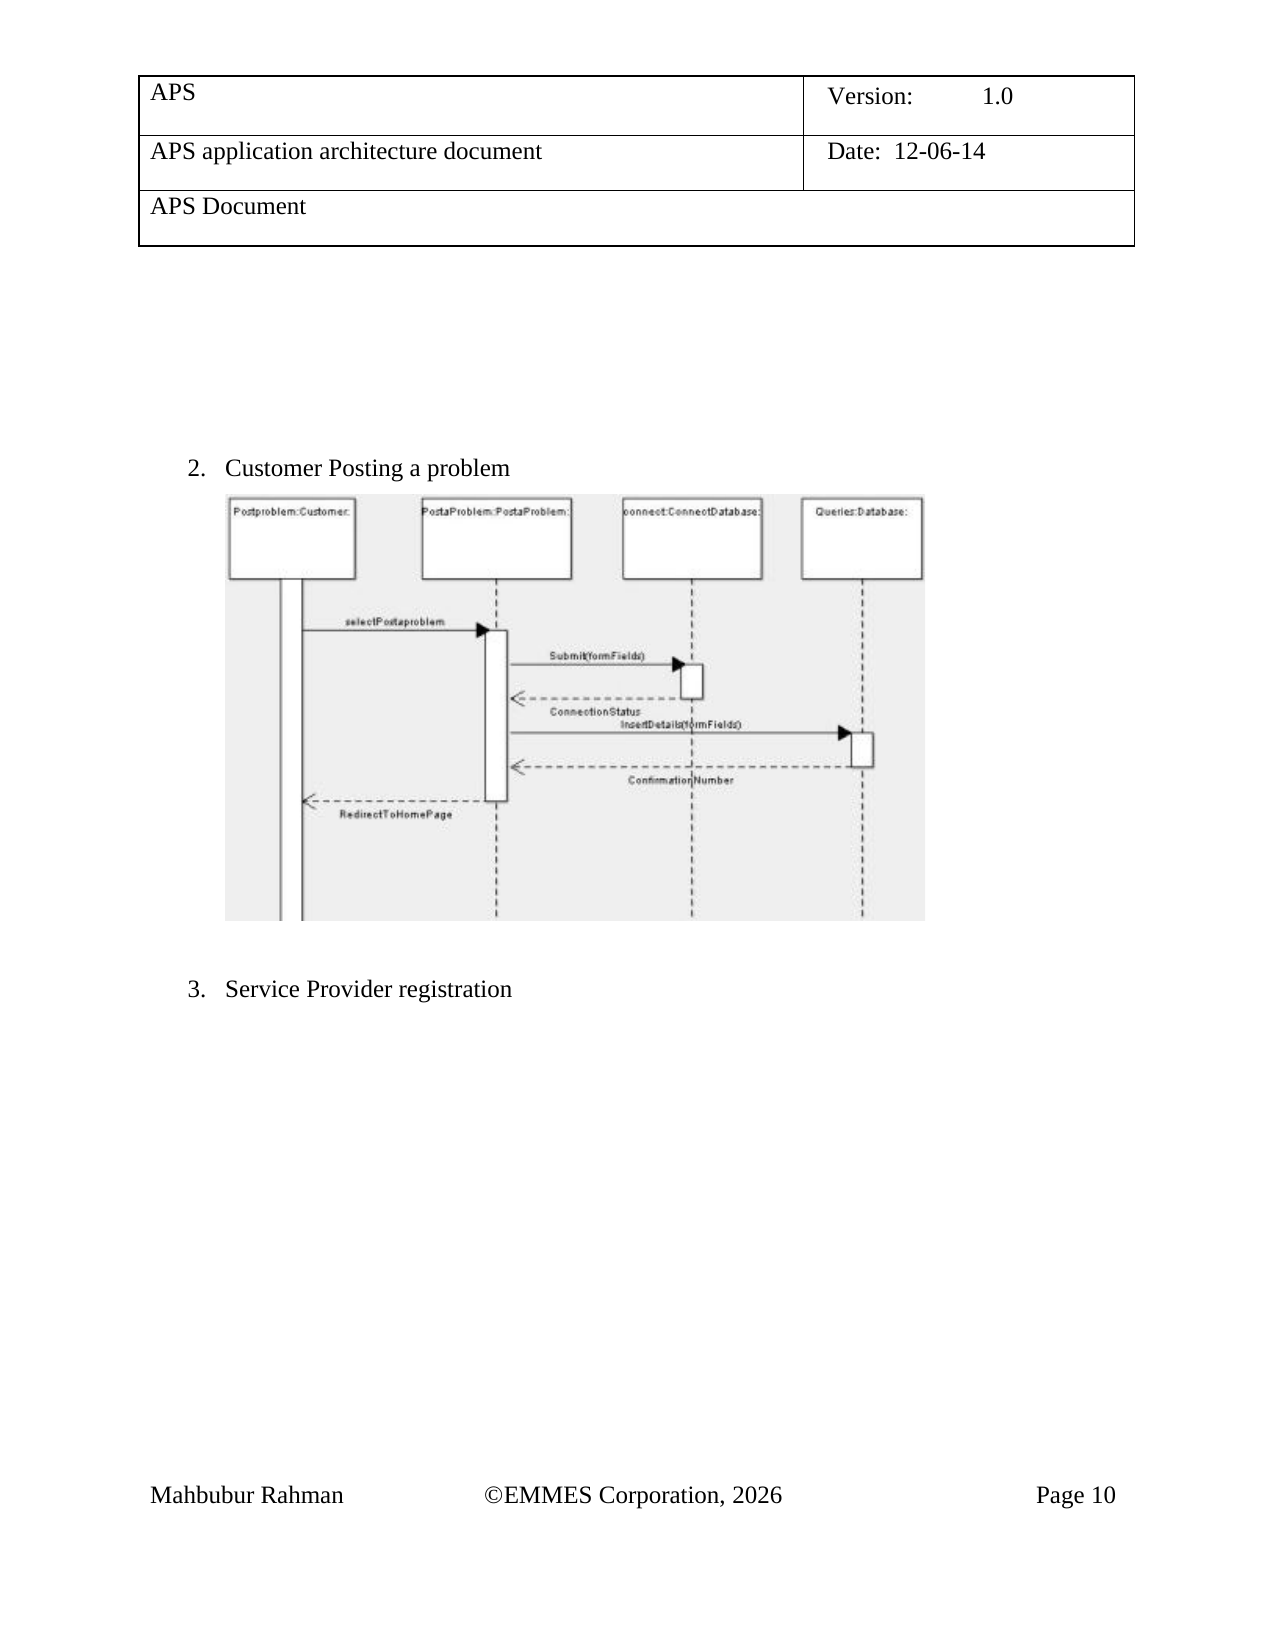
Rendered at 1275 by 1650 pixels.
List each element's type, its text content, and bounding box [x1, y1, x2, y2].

list Customer Posting a problem [187, 453, 1125, 482]
picture [225, 494, 926, 921]
list Service Provider registration [187, 974, 1125, 1003]
